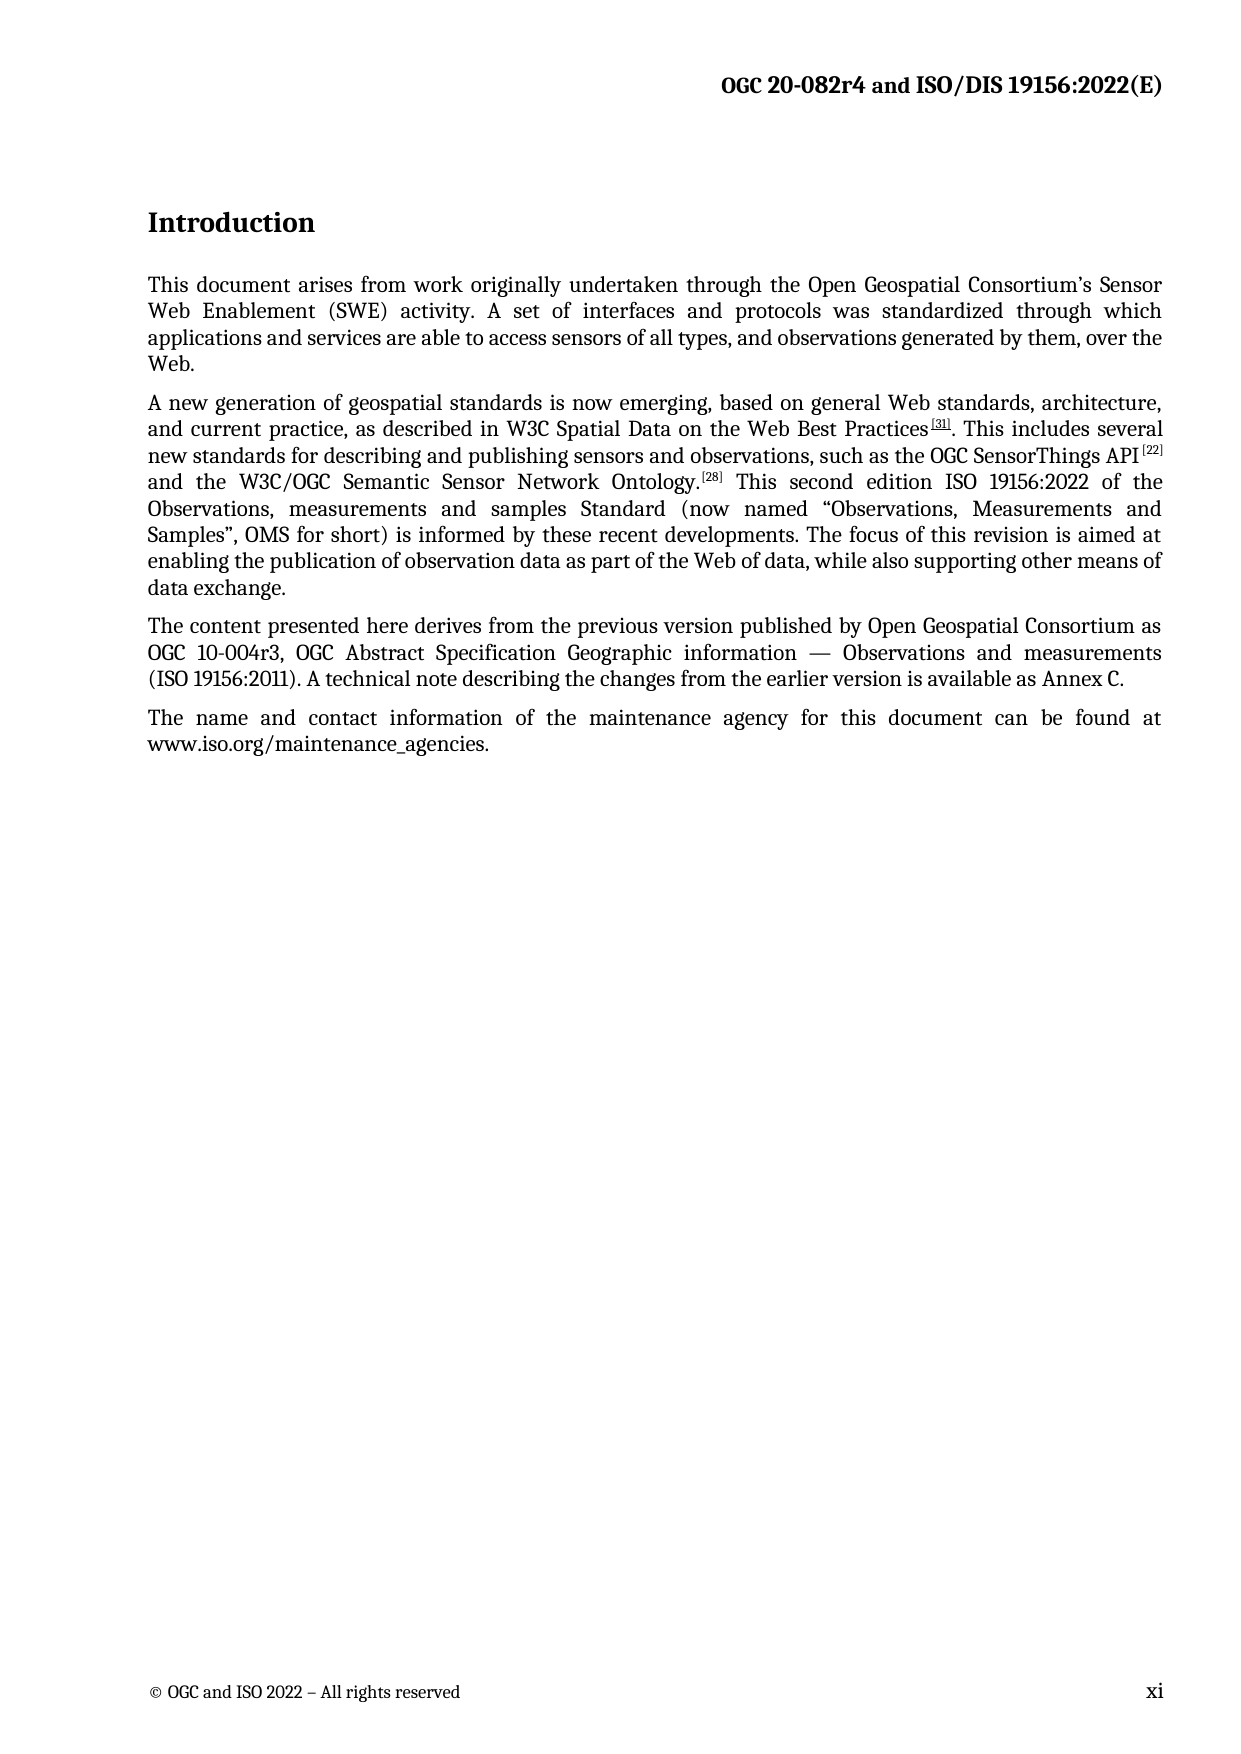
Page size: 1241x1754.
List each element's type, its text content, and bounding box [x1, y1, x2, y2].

text The name and contact information of the maintenance agency for this document can be found at www.iso.org/maintenance_agencies. [148, 705, 1163, 757]
text The content presented here derives from the previous version published by Open Geospatial Consortium as OGC 10-004r3, OGC Abstract Specification Geographic information — Observations and measurements (ISO 19156:2011). A technical note describing the changes from the earlier version is available as Annex C. [148, 613, 1163, 692]
text This document arises from work originally undertaken through the Open Geospatial Consortium’s Sensor Web Enablement (SWE) activity. A set of interfaces and protocols was standardized through which applications and services are able to access sensors of all types, and observations generated by them, over the Web. [148, 272, 1163, 377]
title Introduction [148, 206, 1163, 240]
text A new generation of geospatial standards is now emerging, based on general Web standards, architecture, and current practice, as described in W3C Spatial Data on the Web Best Practices[31]. This includes several new standards for describing and publishing sensors and observations, such as the OGC SensorThings API[22] and the W3C/OGC Semantic Sensor Network Ontology.[28] This second edition ISO 19156:2022 of the Observations, measurements and samples Standard (now named “Observations, Measurements and Samples”, OMS for short) is informed by these recent developments. The focus of this revision is aimed at enabling the publication of observation data as part of the Web of data, while also supporting other means of data exchange. [148, 390, 1163, 601]
